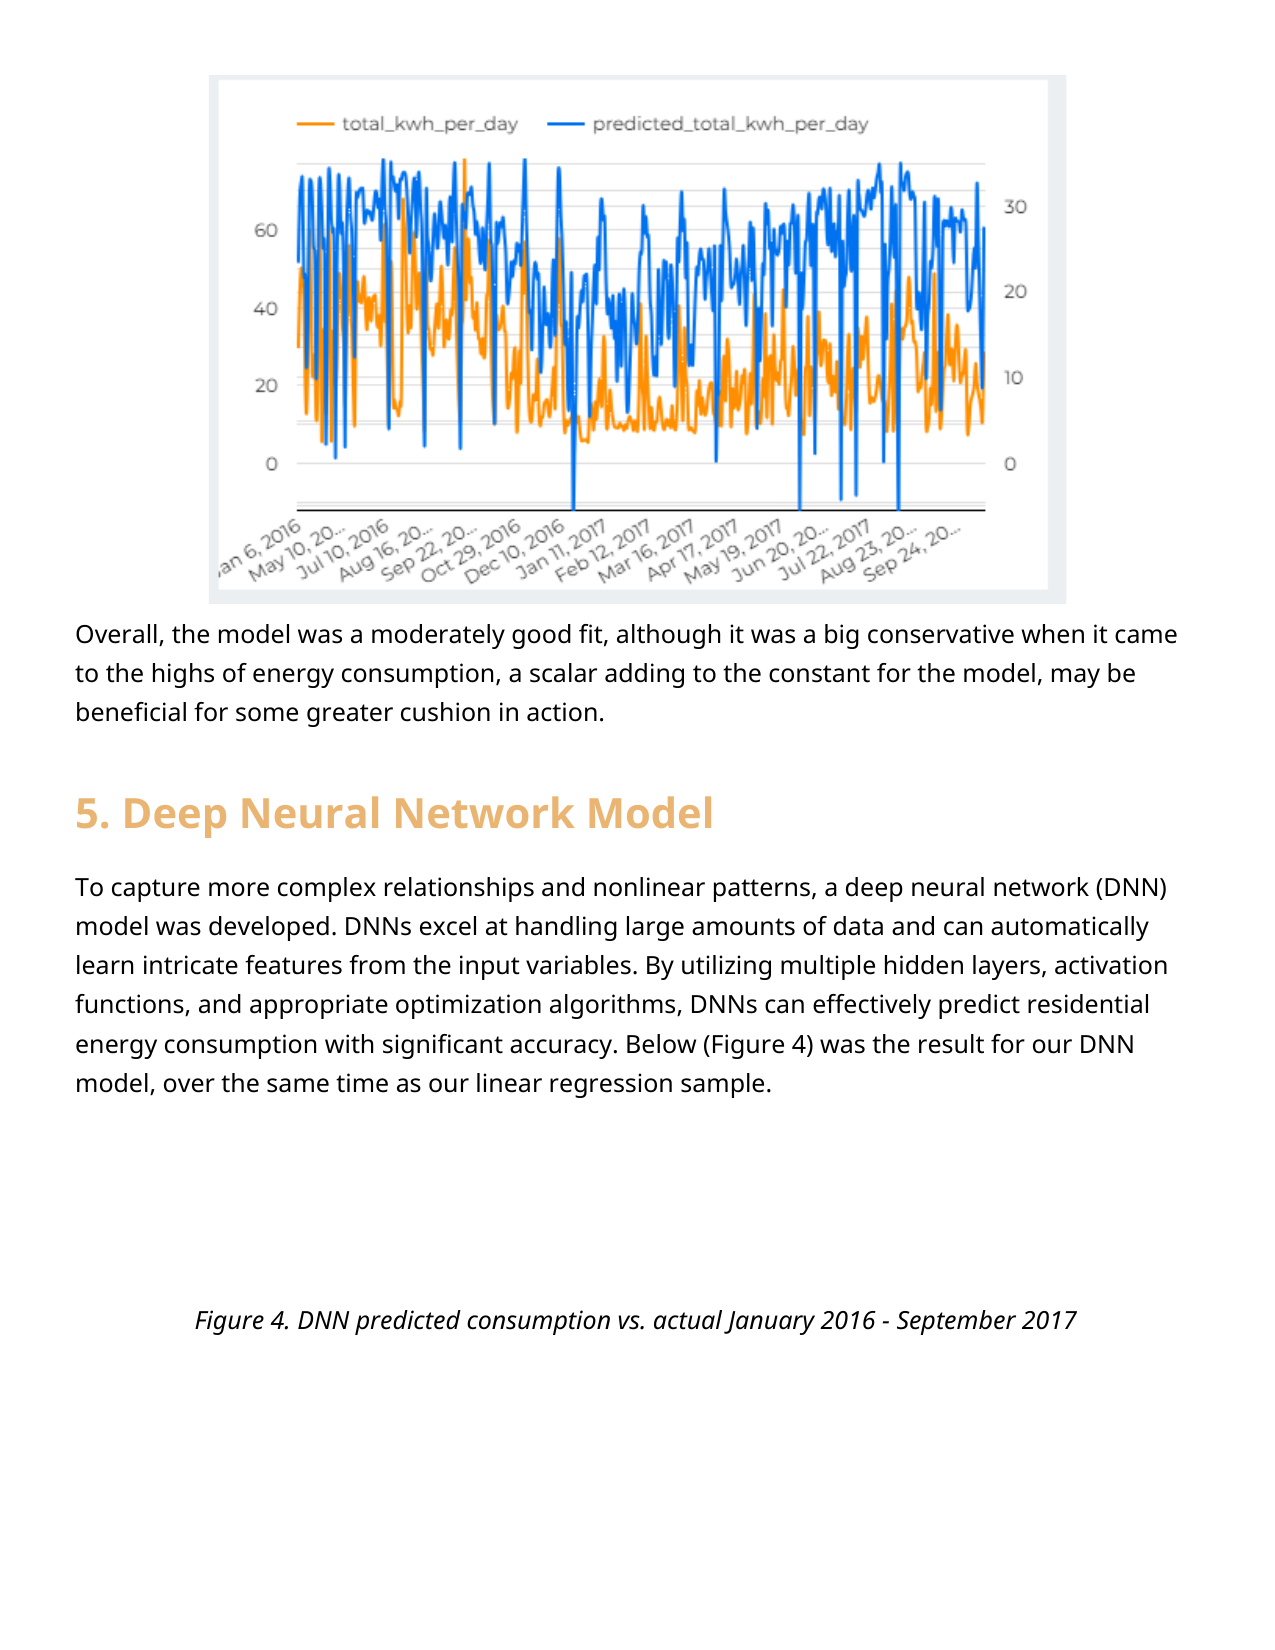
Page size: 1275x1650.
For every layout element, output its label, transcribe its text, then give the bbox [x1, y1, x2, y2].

text To capture more complex relationships and nonlinear patterns, a deep neural network (DNN) model was developed. DNNs excel at handling large amounts of data and can automatically learn intricate features from the input variables. By utilizing multiple hidden layers, activation functions, and appropriate optimization algorithms, DNNs can effectively predict residential energy consumption with significant accuracy. Below (Figure 4) was the result for our DNN model, over the same time as our linear regression sample. [75, 869, 1200, 1099]
text Overall, the model was a moderately good fit, although it was a big conservative when it came to the highs of energy consumption, a scalar adding to the constant for the model, may be beneficial for some greater cushion in action. [75, 617, 1200, 729]
subtitle 5. Deep Neural Network Model [75, 784, 1200, 841]
picture [208, 75, 1067, 604]
text Figure 4. DNN predicted consumption vs. actual January 2016 - September 2017 [75, 1303, 1200, 1337]
